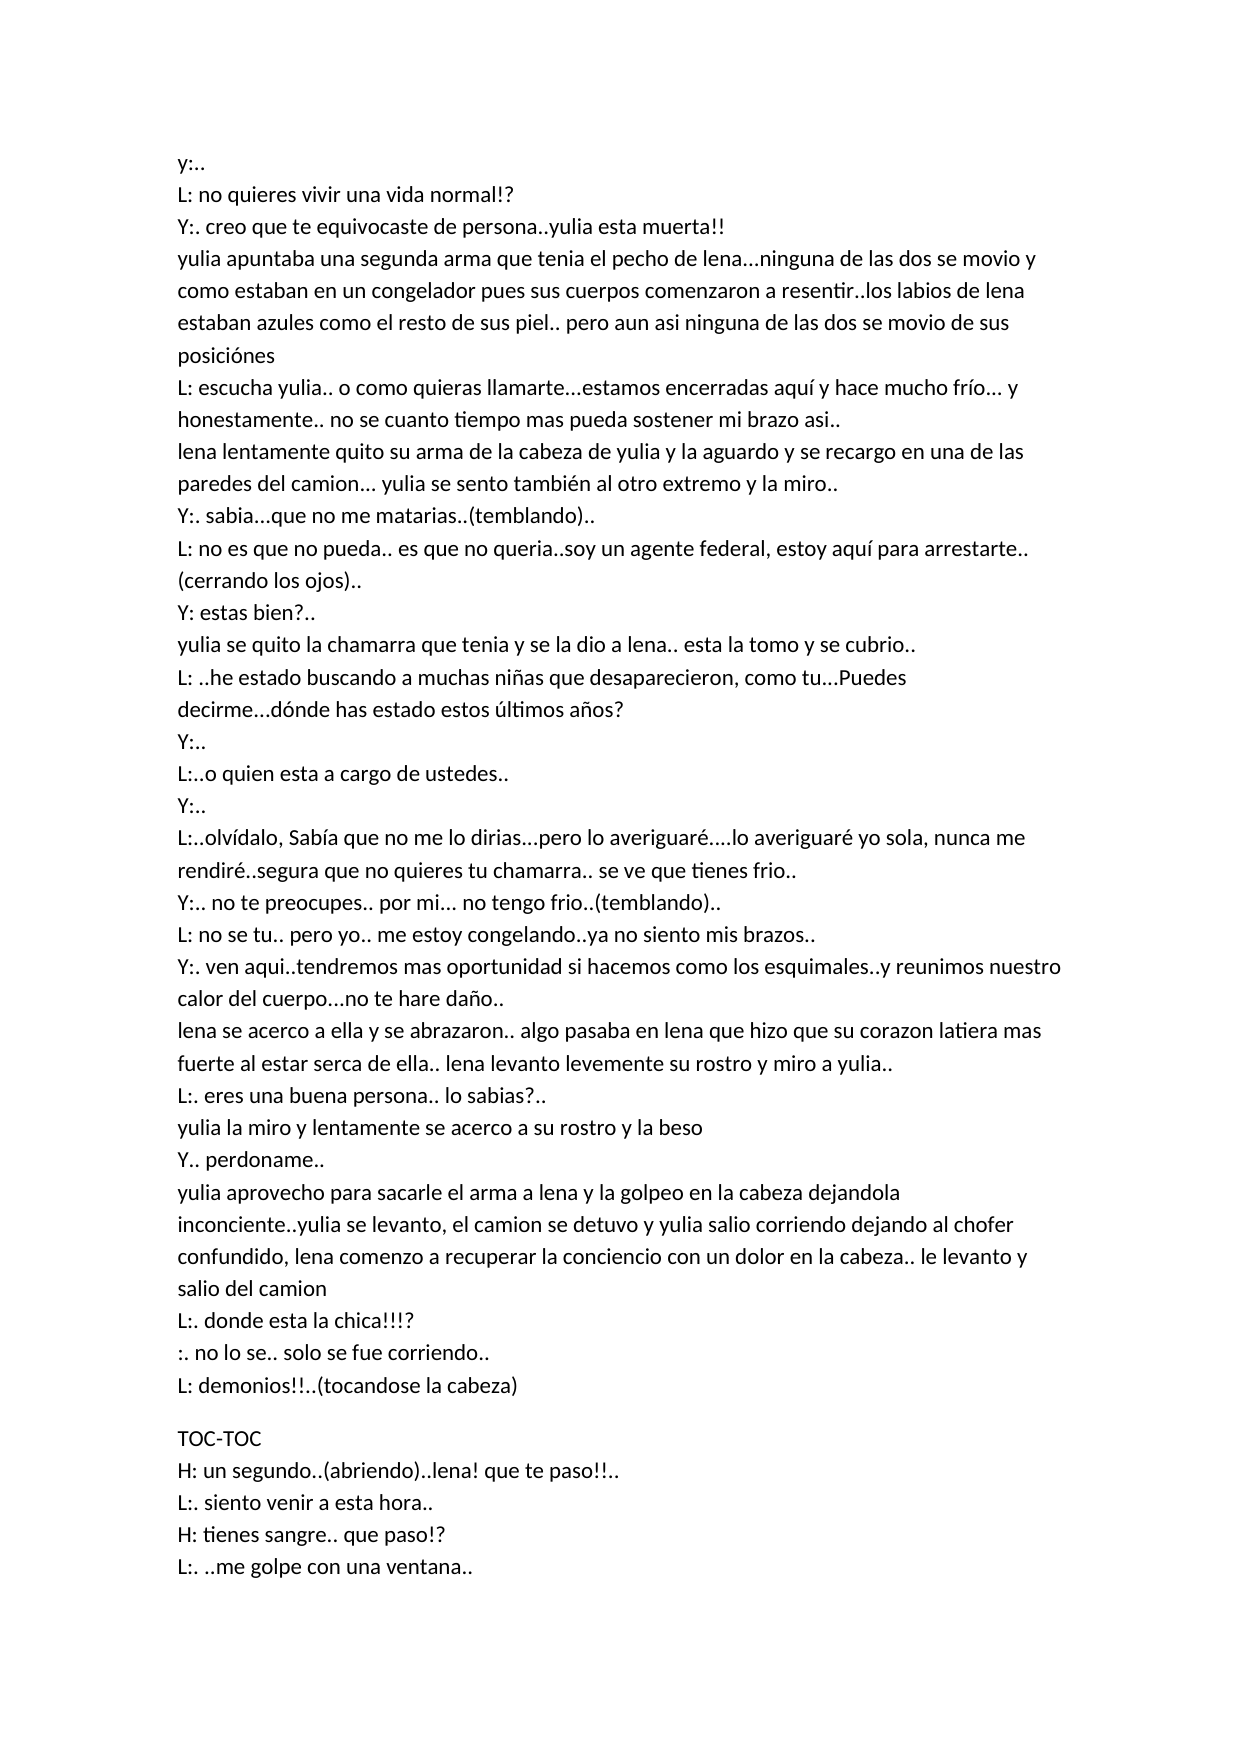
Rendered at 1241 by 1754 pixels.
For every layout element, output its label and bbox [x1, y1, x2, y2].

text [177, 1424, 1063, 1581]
text [177, 148, 1063, 1399]
